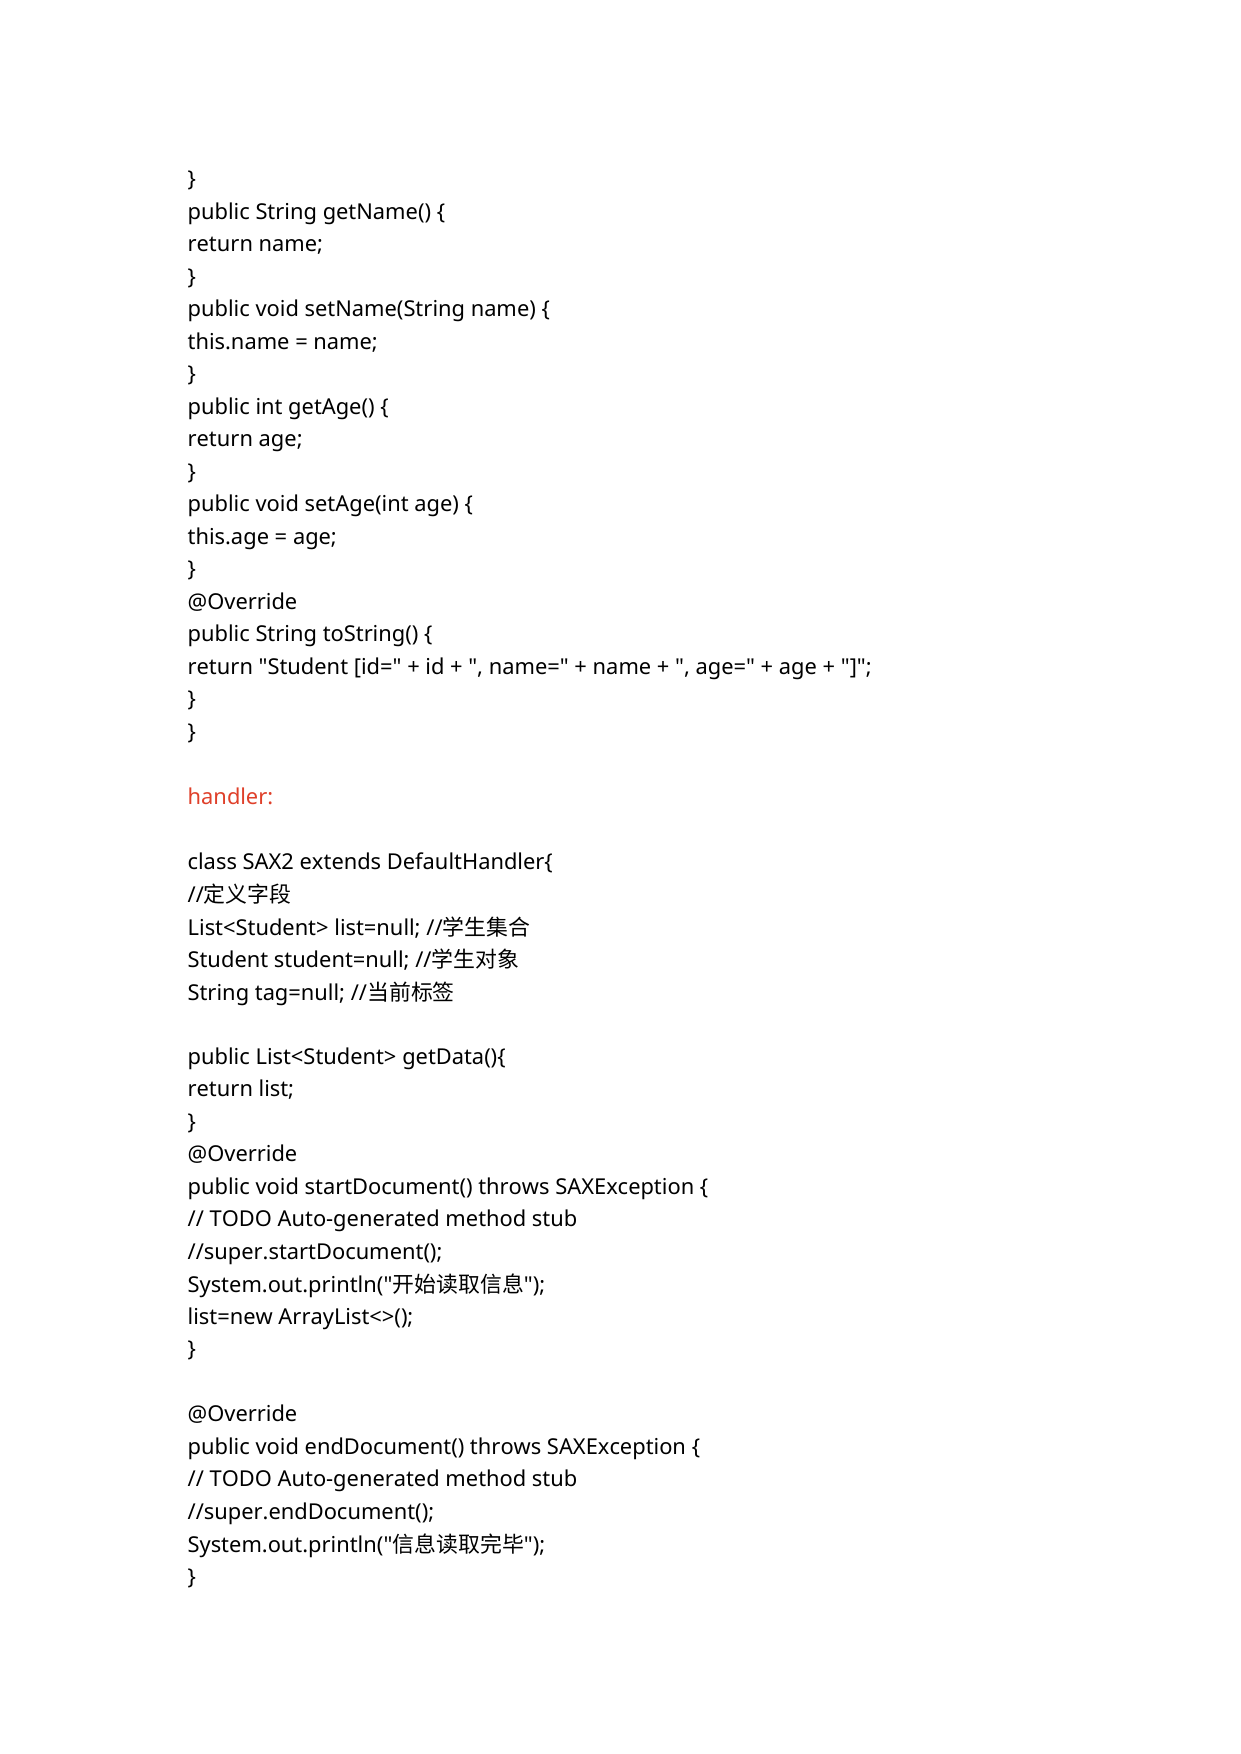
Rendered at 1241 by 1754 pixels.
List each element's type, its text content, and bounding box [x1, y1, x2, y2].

text } [187, 357, 1053, 389]
text this.age = age; [187, 519, 1053, 552]
text public void setAge(int age) { [187, 487, 1053, 519]
text //定义字段 [187, 877, 1053, 909]
text // TODO Auto-generated method stub [187, 1462, 1053, 1494]
text public int getAge() { [187, 389, 1053, 422]
text } [187, 552, 1053, 584]
text return name; [187, 227, 1053, 259]
text return age; [187, 422, 1053, 454]
text } [187, 1104, 1053, 1137]
text } [187, 454, 1053, 487]
text } [187, 682, 1053, 714]
text List<Student> list=null; //学生集合 [187, 909, 1053, 942]
text public void setName(String name) { [187, 292, 1053, 324]
text public String getName() { [187, 194, 1053, 227]
text } [187, 259, 1053, 292]
text public String toString() { [187, 617, 1053, 649]
text public List<Student> getData(){ [187, 1039, 1053, 1072]
text @Override [187, 1137, 1053, 1169]
text } [187, 162, 1053, 194]
text } [187, 1332, 1053, 1364]
text handler: [187, 779, 1053, 812]
text class SAX2 extends DefaultHandler{ [187, 844, 1053, 877]
text this.name = name; [187, 324, 1053, 357]
text //super.startDocument(); [187, 1234, 1053, 1267]
text } [187, 1559, 1053, 1592]
text @Override [187, 584, 1053, 617]
text System.out.println("信息读取完毕"); [187, 1527, 1053, 1559]
text list=new ArrayList<>(); [187, 1299, 1053, 1332]
text public void endDocument() throws SAXException { [187, 1429, 1053, 1462]
text @Override [187, 1397, 1053, 1429]
text //super.endDocument(); [187, 1494, 1053, 1527]
text String tag=null; //当前标签 [187, 974, 1053, 1007]
text } [187, 714, 1053, 747]
text public void startDocument() throws SAXException { [187, 1169, 1053, 1202]
text Student student=null; //学生对象 [187, 942, 1053, 974]
text System.out.println("开始读取信息"); [187, 1267, 1053, 1299]
text return "Student [id=" + id + ", name=" + name + ", age=" + age + "]"; [187, 649, 1053, 682]
text // TODO Auto-generated method stub [187, 1202, 1053, 1234]
text return list; [187, 1072, 1053, 1104]
